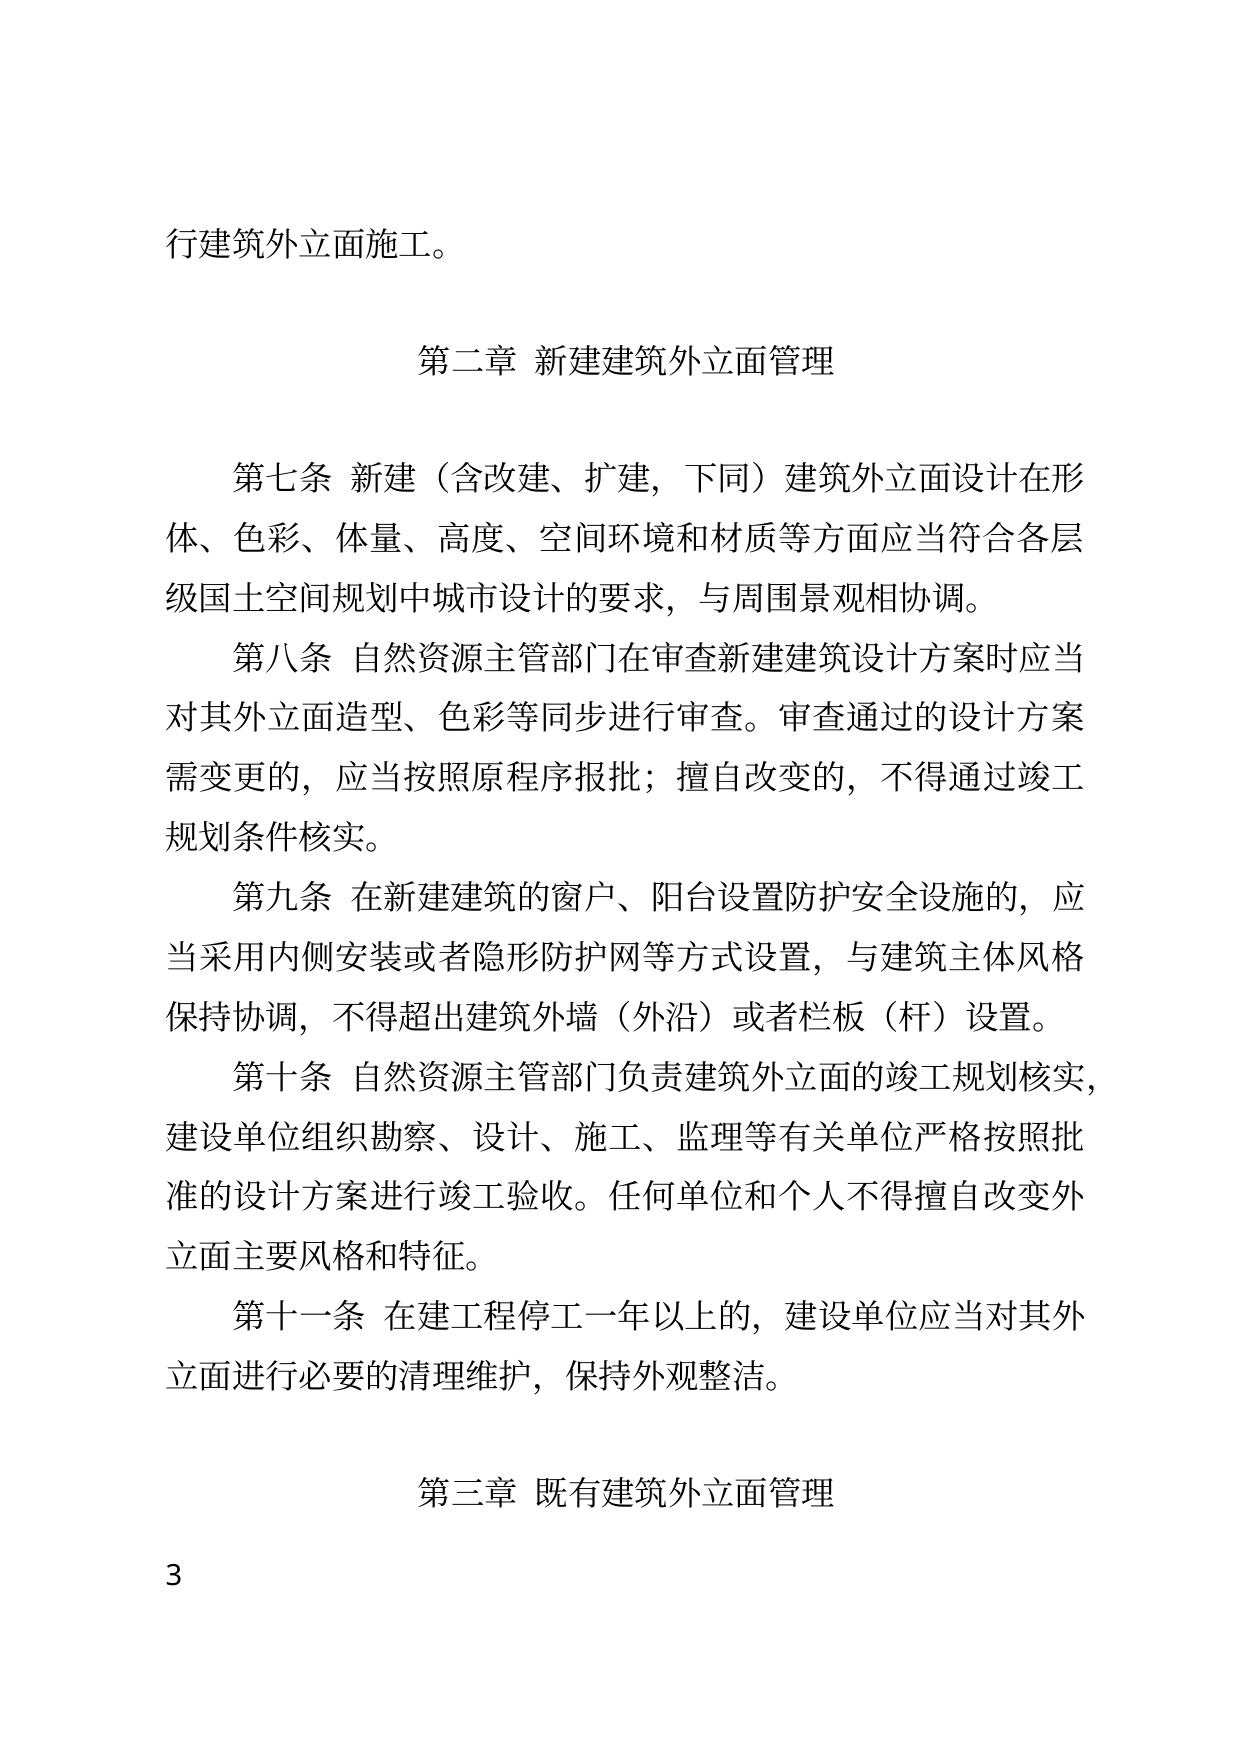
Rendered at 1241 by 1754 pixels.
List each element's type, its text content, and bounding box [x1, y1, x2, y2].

text 第九条 在新建建筑的窗户、阳台设置防护安全设施的，应当采用内侧安装或者隐形防护网等方式设置，与建筑主体风格保持协调，不得超出建筑外墙（外沿）或者栏板（杆）设置。 [165, 871, 1087, 1039]
text 第二章 新建建筑外立面管理 [165, 335, 1087, 383]
text 第八条 自然资源主管部门在审查新建建筑设计方案时应当对其外立面造型、色彩等同步进行审查。审查通过的设计方案需变更的，应当按照原程序报批；擅自改变的，不得通过竣工规划条件核实。 [165, 632, 1087, 859]
text 第七条 新建（含改建、扩建，下同）建筑外立面设计在形体、色彩、体量、高度、空间环境和材质等方面应当符合各层级国土空间规划中城市设计的要求，与周围景观相协调。 [165, 452, 1087, 619]
text 第三章 既有建筑外立面管理 [165, 1467, 1087, 1515]
text 第十条 自然资源主管部门负责建筑外立面的竣工规划核实，建设单位组织勘察、设计、施工、监理等有关单位严格按照批准的设计方案进行竣工验收。任何单位和个人不得擅自改变外立面主要风格和特征。 [165, 1051, 1087, 1278]
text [165, 218, 1087, 266]
text 第十一条 在建工程停工一年以上的，建设单位应当对其外立面进行必要的清理维护，保持外观整洁。 [165, 1290, 1087, 1398]
